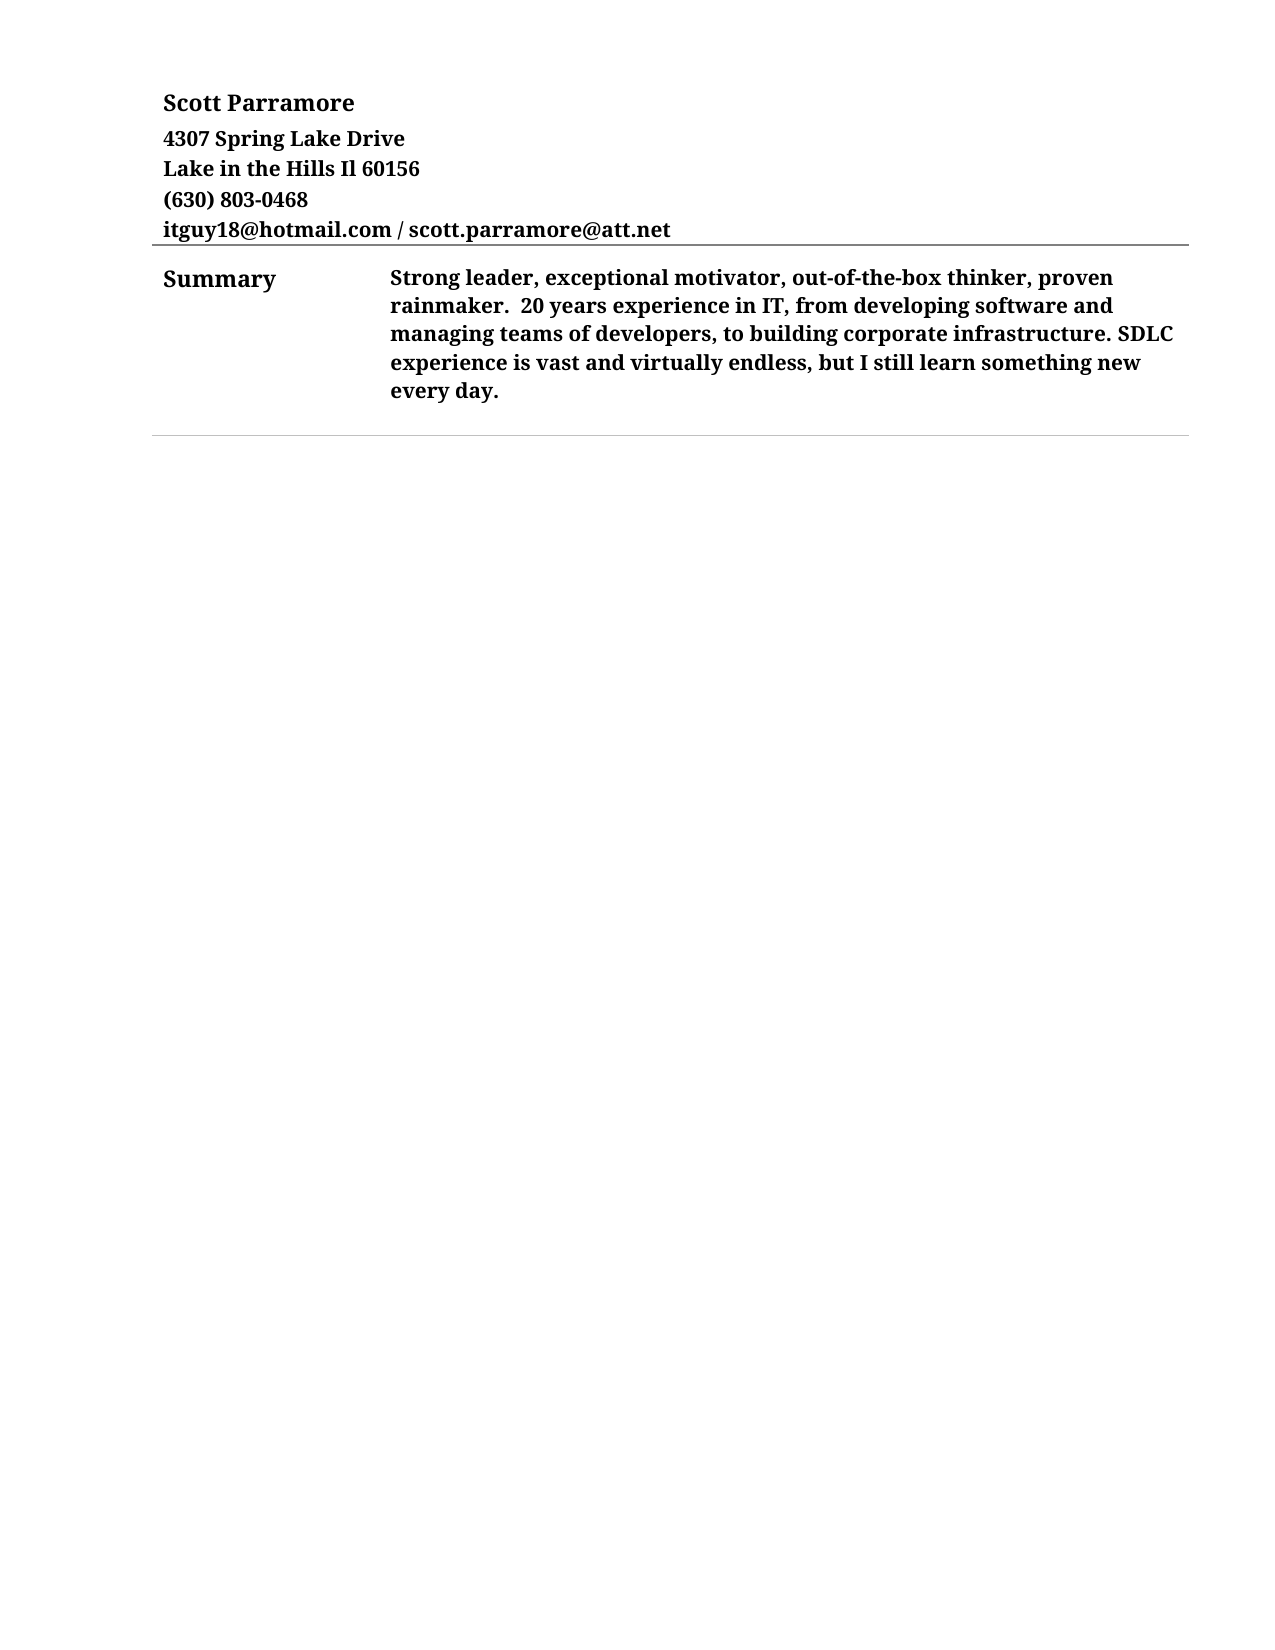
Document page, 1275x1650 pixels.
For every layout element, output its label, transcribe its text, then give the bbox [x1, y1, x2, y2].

table_cell (630) 803-0468 [152, 183, 1189, 213]
table_cell 4307 Spring Lake Drive Lake in the Hills Il 60156 [152, 122, 1189, 183]
table_cell Summary [152, 246, 379, 435]
table_cell itguy18@hotmail.com / scott.parramore@att.net [152, 214, 1189, 244]
table_header Scott Parramore [152, 84, 1189, 122]
table_cell Strong leader, exceptional motivator, out-of-the-box thinker, proven rainmaker. 20 years experience in IT, from developing software and managing teams of developers, to building corporate infrastructure. SDLC experience is vast and virtually endless, but I still learn something new every day. [379, 246, 1189, 435]
